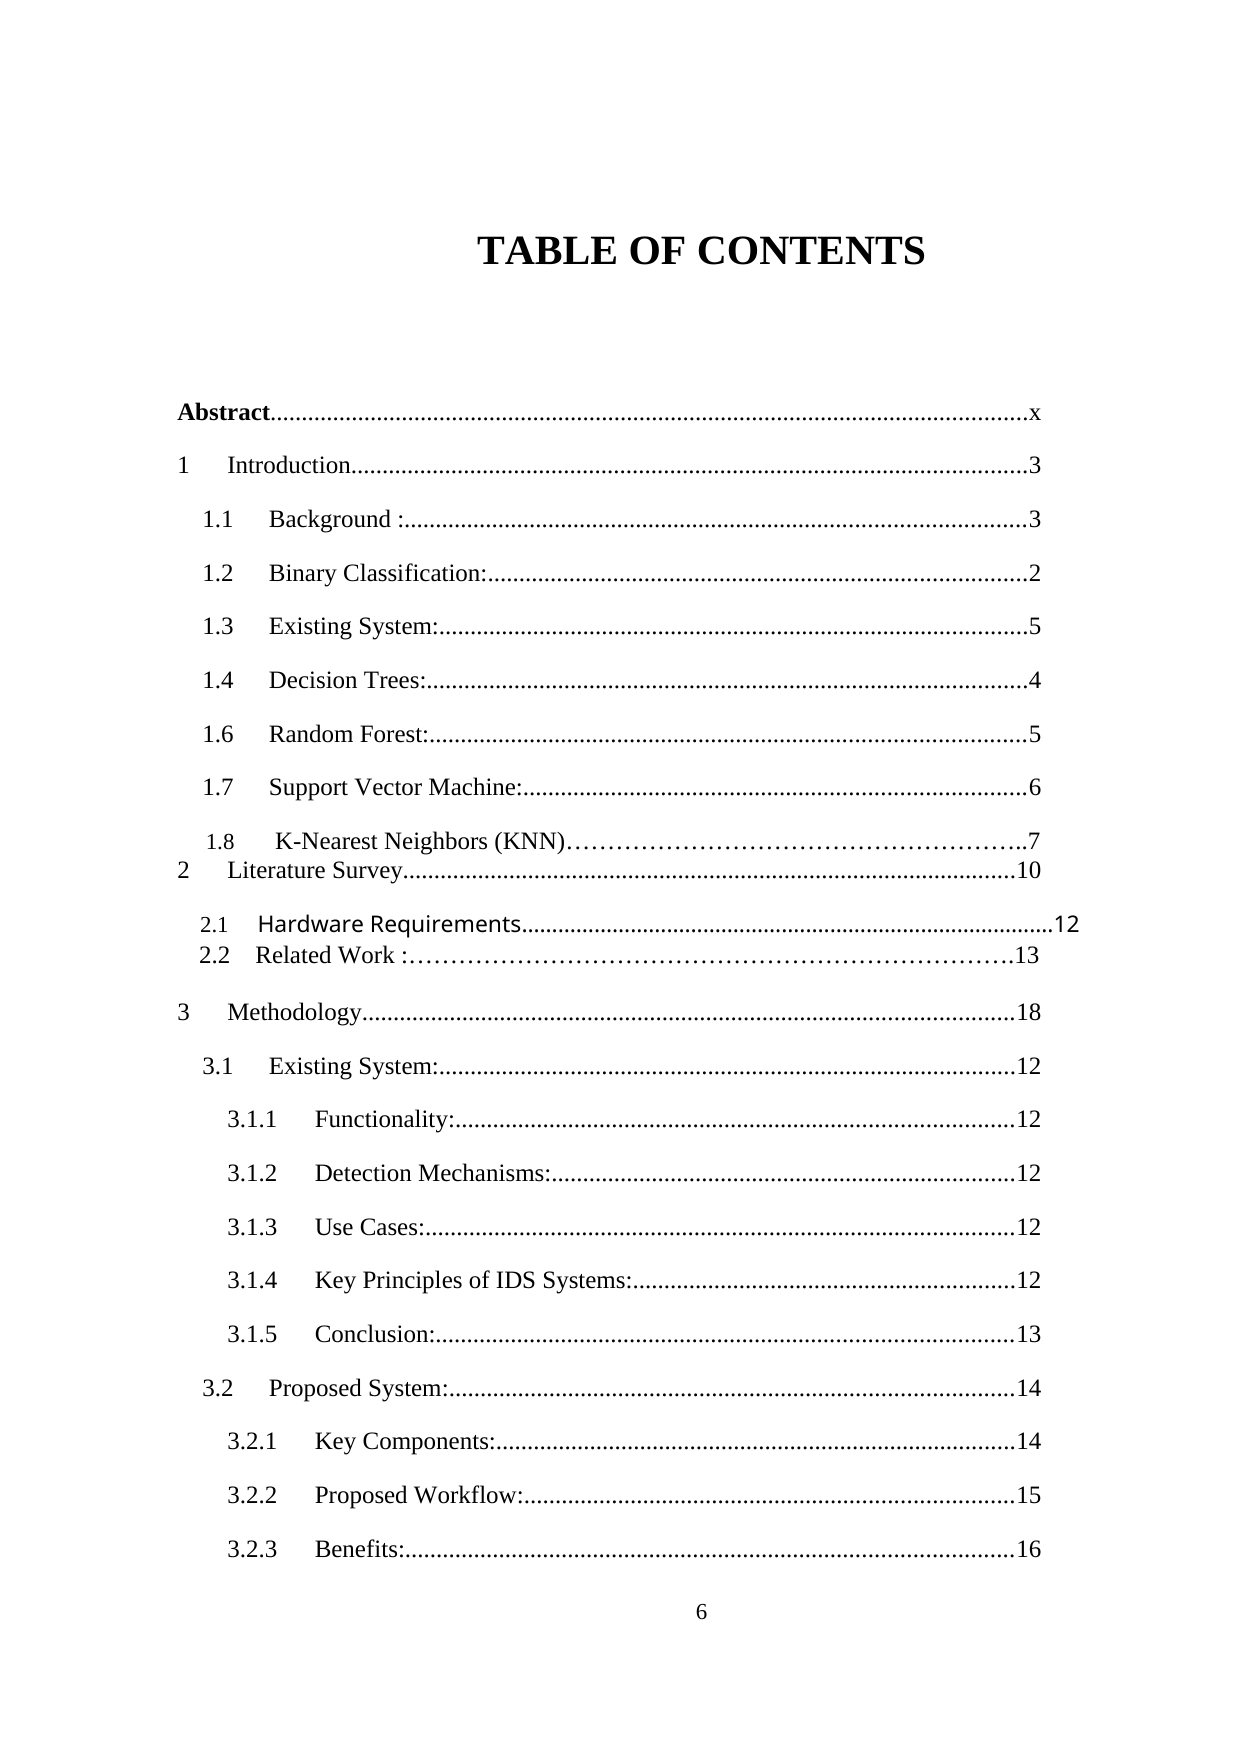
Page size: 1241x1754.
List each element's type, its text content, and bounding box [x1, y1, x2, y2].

text TABLE OF CONTENTS [177, 226, 1226, 274]
